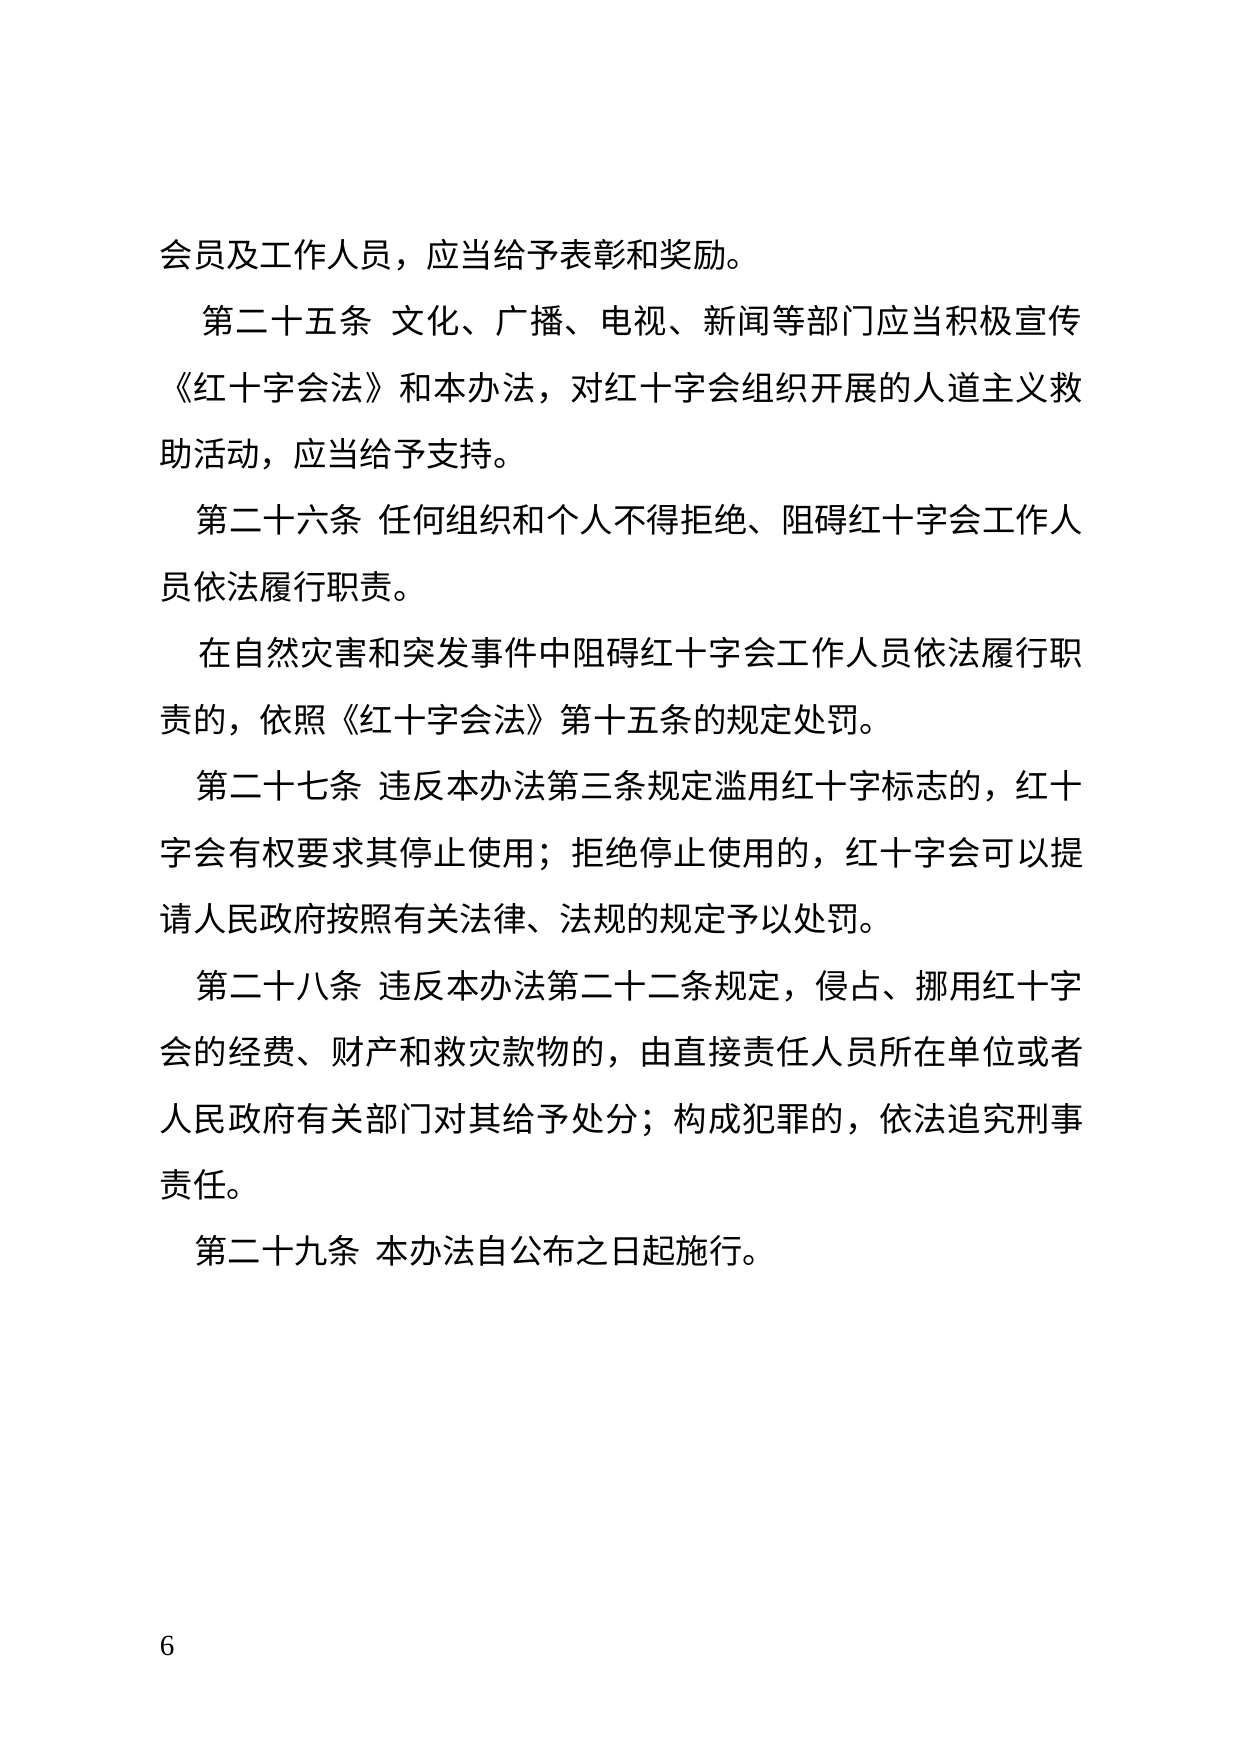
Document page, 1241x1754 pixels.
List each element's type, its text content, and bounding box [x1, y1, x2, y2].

text 第二十八条 违反本办法第二十二条规定，侵占、挪用红十字会的经费、财产和救灾款物的，由直接责任人员所在单位或者人民政府有关部门对其给予处分；构成犯罪的，依法追究刑事责任。 [159, 950, 1084, 1216]
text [159, 219, 1084, 286]
text 第二十六条 任何组织和个人不得拒绝、阻碍红十字会工作人员依法履行职责。 [159, 485, 1084, 618]
text 第二十五条 文化、广播、电视、新闻等部门应当积极宣传《红十字会法》和本办法，对红十字会组织开展的人道主义救助活动，应当给予支持。 [159, 286, 1084, 485]
text 第二十七条 违反本办法第三条规定滥用红十字标志的，红十字会有权要求其停止使用；拒绝停止使用的，红十字会可以提请人民政府按照有关法律、法规的规定予以处罚。 [159, 751, 1084, 950]
text 第二十九条 本办法自公布之日起施行。 [159, 1216, 1084, 1283]
text 在自然灾害和突发事件中阻碍红十字会工作人员依法履行职责的，依照《红十字会法》第十五条的规定处罚。 [159, 618, 1084, 751]
